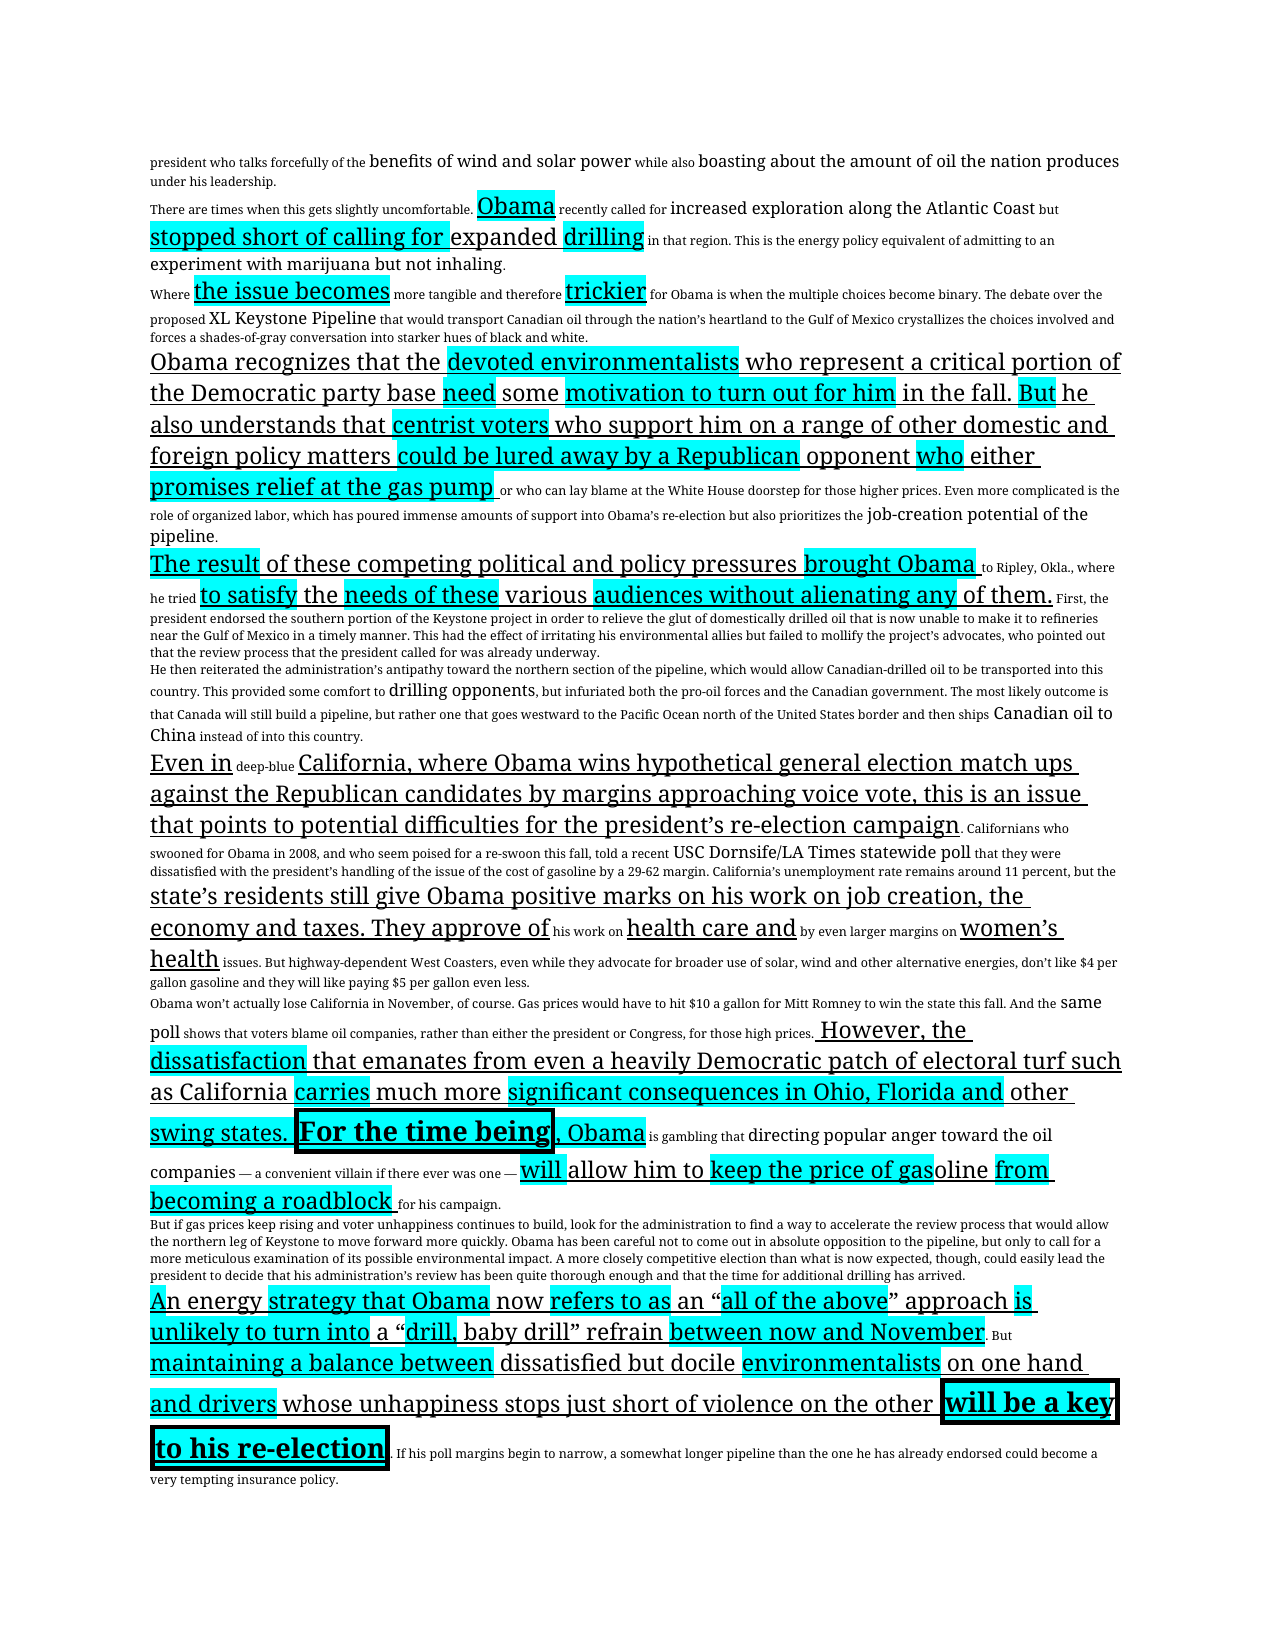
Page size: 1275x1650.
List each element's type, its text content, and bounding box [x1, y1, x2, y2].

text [150, 150, 1125, 190]
text There are times when this gets slightly uncomfortable. Obama recently called for increased exploration along the Atlantic Coast but stopped short of calling for expanded drilling in that region. This is the energy policy equivalent of admitting to an experiment with marijuana but not inhaling. [150, 190, 1125, 275]
text But if gas prices keep rising and voter unhappiness continues to build, look for the administration to find a way to accelerate the review process that would allow the northern leg of Keystone to move forward more quickly. Obama has been careful not to come out in absolute opposition to the pipeline, but only to call for a more meticulous examination of its possible environmental impact. A more closely competitive election than what is now expected, though, could easily lead the president to decide that his administration’s review has been quite thorough enough and that the time for additional drilling has arrived. [150, 1216, 1125, 1284]
text Obama won’t actually lose California in November, of course. Gas prices would have to hit $10 a gallon for Mitt Romney to win the state this fall. And the same poll shows that voters blame oil companies, rather than either the president or Congress, for those high prices. However, the dissatisfaction that emanates from even a heavily Democratic patch of electoral turf such as California carries much more significant consequences in Ohio, Florida and other swing states. For the time being, Obama is gambling that directing popular anger toward the oil companies — a convenient villain if there ever was one — will allow him to keep the price of gasoline from becoming a roadblock for his campaign. [150, 991, 1125, 1216]
text He then reiterated the administration’s antipathy toward the northern section of the pipeline, which would allow Canadian-drilled oil to be transported into this country. This provided some comfort to drilling opponents, but infuriated both the pro-oil forces and the Canadian government. The most likely outcome is that Canada will still build a pipeline, but rather one that goes westward to the Pacific Ocean north of the United States border and then ships Canadian oil to China instead of into this country. [150, 661, 1125, 747]
text Even in deep-blue California, where Obama wins hypothetical general election match ups against the Republican candidates by margins approaching voice vote, this is an issue that points to potential difficulties for the president’s re-election campaign. Californians who swooned for Obama in 2008, and who seem poised for a re-swoon this fall, told a recent USC Dornsife/LA Times statewide poll that they were dissatisfied with the president’s handling of the issue of the cost of gasoline by a 29-62 margin. California’s unemployment rate remains around 11 percent, but the state’s residents still give Obama positive marks on his work on job creation, the economy and taxes. They approve of his work on health care and by even larger margins on women’s health issues. But highway-dependent West Coasters, even while they advocate for broader use of solar, wind and other alternative energies, don’t like $4 per gallon gasoline and they will like paying $5 per gallon even less. [150, 747, 1125, 991]
text Where the issue becomes more tangible and therefore trickier for Obama is when the multiple choices become binary. The debate over the proposed XL Keystone Pipeline that would transport Canadian oil through the nation’s heartland to the Gulf of Mexico crystallizes the choices involved and forces a shades-of-gray conversation into starker hues of black and white. [150, 275, 1125, 346]
text The result of these competing political and policy pressures brought Obama to Ripley, Okla., where he tried to satisfy the needs of these various audiences without alienating any of them. First, the president endorsed the southern portion of the Keystone project in order to relieve the glut of domestically drilled oil that is now unable to make it to refineries near the Gulf of Mexico in a timely manner. This had the effect of irritating his environmental allies but failed to mollify the project’s advocates, who pointed out that the review process that the president called for was already underway. [150, 548, 1125, 661]
text An energy strategy that Obama now refers to as an “all of the above” approach is unlikely to turn into a “drill, baby drill” refrain between now and November. But maintaining a balance between dissatisfied but docile environmentalists on one hand and drivers whose unhappiness stops just short of violence on the other will be a key to his re-election. If his poll margins begin to narrow, a somewhat longer pipeline than the one he has already endorsed could become a very tempting insurance policy. [150, 1284, 1125, 1488]
text Obama recognizes that the devoted environmentalists who represent a critical portion of the Democratic party base need some motivation to turn out for him in the fall. But he also understands that centrist voters who support him on a range of other domestic and foreign policy matters could be lured away by a Republican opponent who either promises relief at the gas pump or who can lay blame at the White House doorstep for those higher prices. Even more complicated is the role of organized labor, which has poured immense amounts of support into Obama’s re-election but also prioritizes the job-creation potential of the pipeline. [150, 346, 1125, 548]
